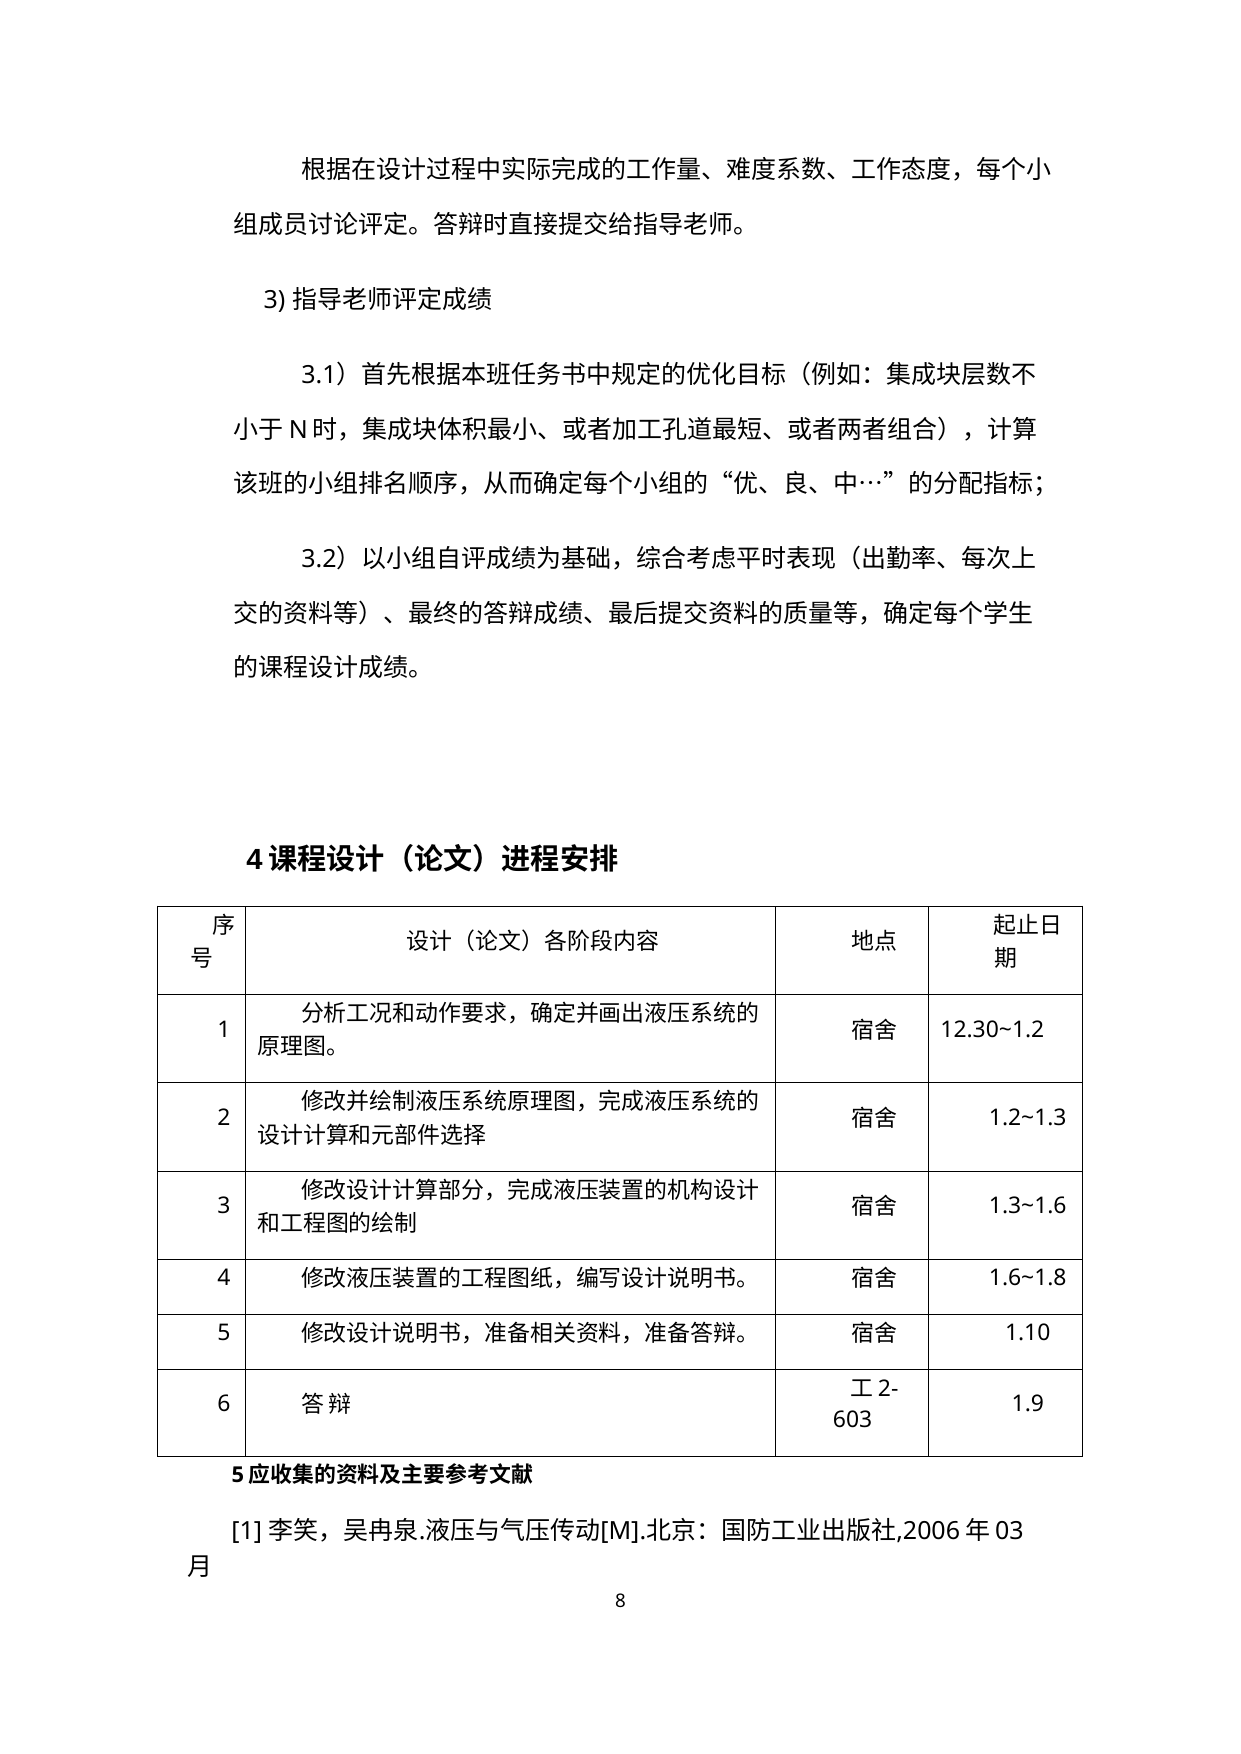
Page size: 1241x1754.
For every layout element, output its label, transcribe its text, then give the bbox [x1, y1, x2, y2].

text 根据在设计过程中实际完成的工作量、难度系数、工作态度，每个小组成员讨论评定。答辩时直接提交给指导老师。 [234, 150, 1053, 241]
table_cell 宿舍 [776, 1260, 928, 1314]
table_cell 修改设计说明书，准备相关资料，准备答辩。 [246, 1315, 775, 1369]
table_cell 1.6~1.8 [929, 1260, 1082, 1314]
table_cell 2 [158, 1083, 245, 1171]
text [1] 李笑，吴冉泉.液压与气压传动[M].北京：国防工业出版社,2006年03月 [187, 1510, 1053, 1583]
table_header 起止日期 [929, 907, 1082, 994]
table_cell 1.10 [929, 1315, 1082, 1369]
table_cell 工2-603 [776, 1370, 928, 1456]
table_cell 修改设计计算部分，完成液压装置的机构设计和工程图的绘制 [246, 1172, 775, 1259]
table_cell 宿舍 [776, 1315, 928, 1369]
table_cell 5 [158, 1315, 245, 1369]
table_cell 1.9 [929, 1370, 1082, 1456]
table_cell 6 [158, 1370, 245, 1456]
table_header 序号 [158, 907, 245, 994]
table_cell 宿舍 [776, 995, 928, 1082]
table_cell 分析工况和动作要求，确定并画出液压系统的原理图。 [246, 995, 775, 1082]
table_cell 宿舍 [776, 1172, 928, 1259]
subtitle 5应收集的资料及主要参考文献 [187, 1457, 1053, 1488]
table_cell 1.3~1.6 [929, 1172, 1082, 1259]
table_header 地点 [776, 907, 928, 994]
text 3.1）首先根据本班任务书中规定的优化目标（例如：集成块层数不小于N时，集成块体积最小、或者加工孔道最短、或者两者组合），计算该班的小组排名顺序，从而确定每个小组的“优、良、中…”的分配指标； [234, 355, 1053, 500]
table_cell 1 [158, 995, 245, 1082]
table_cell 12.30~1.2 [929, 995, 1082, 1082]
text 3) 指导老师评定成绩 [187, 279, 1053, 316]
subtitle 4课程设计（论文）进程安排 [187, 836, 1053, 878]
table_cell 修改液压装置的工程图纸，编写设计说明书。 [246, 1260, 775, 1314]
table_cell 4 [158, 1260, 245, 1314]
table_cell 宿舍 [776, 1083, 928, 1171]
table_cell 1.2~1.3 [929, 1083, 1082, 1171]
table_cell 3 [158, 1172, 245, 1259]
table_cell 修改并绘制液压系统原理图，完成液压系统的设计计算和元部件选择 [246, 1083, 775, 1171]
table_cell 答 辩 [246, 1370, 775, 1456]
text 3.2）以小组自评成绩为基础，综合考虑平时表现（出勤率、每次上交的资料等）、最终的答辩成绩、最后提交资料的质量等，确定每个学生的课程设计成绩。 [234, 539, 1053, 684]
table_header 设计（论文）各阶段内容 [246, 907, 775, 994]
